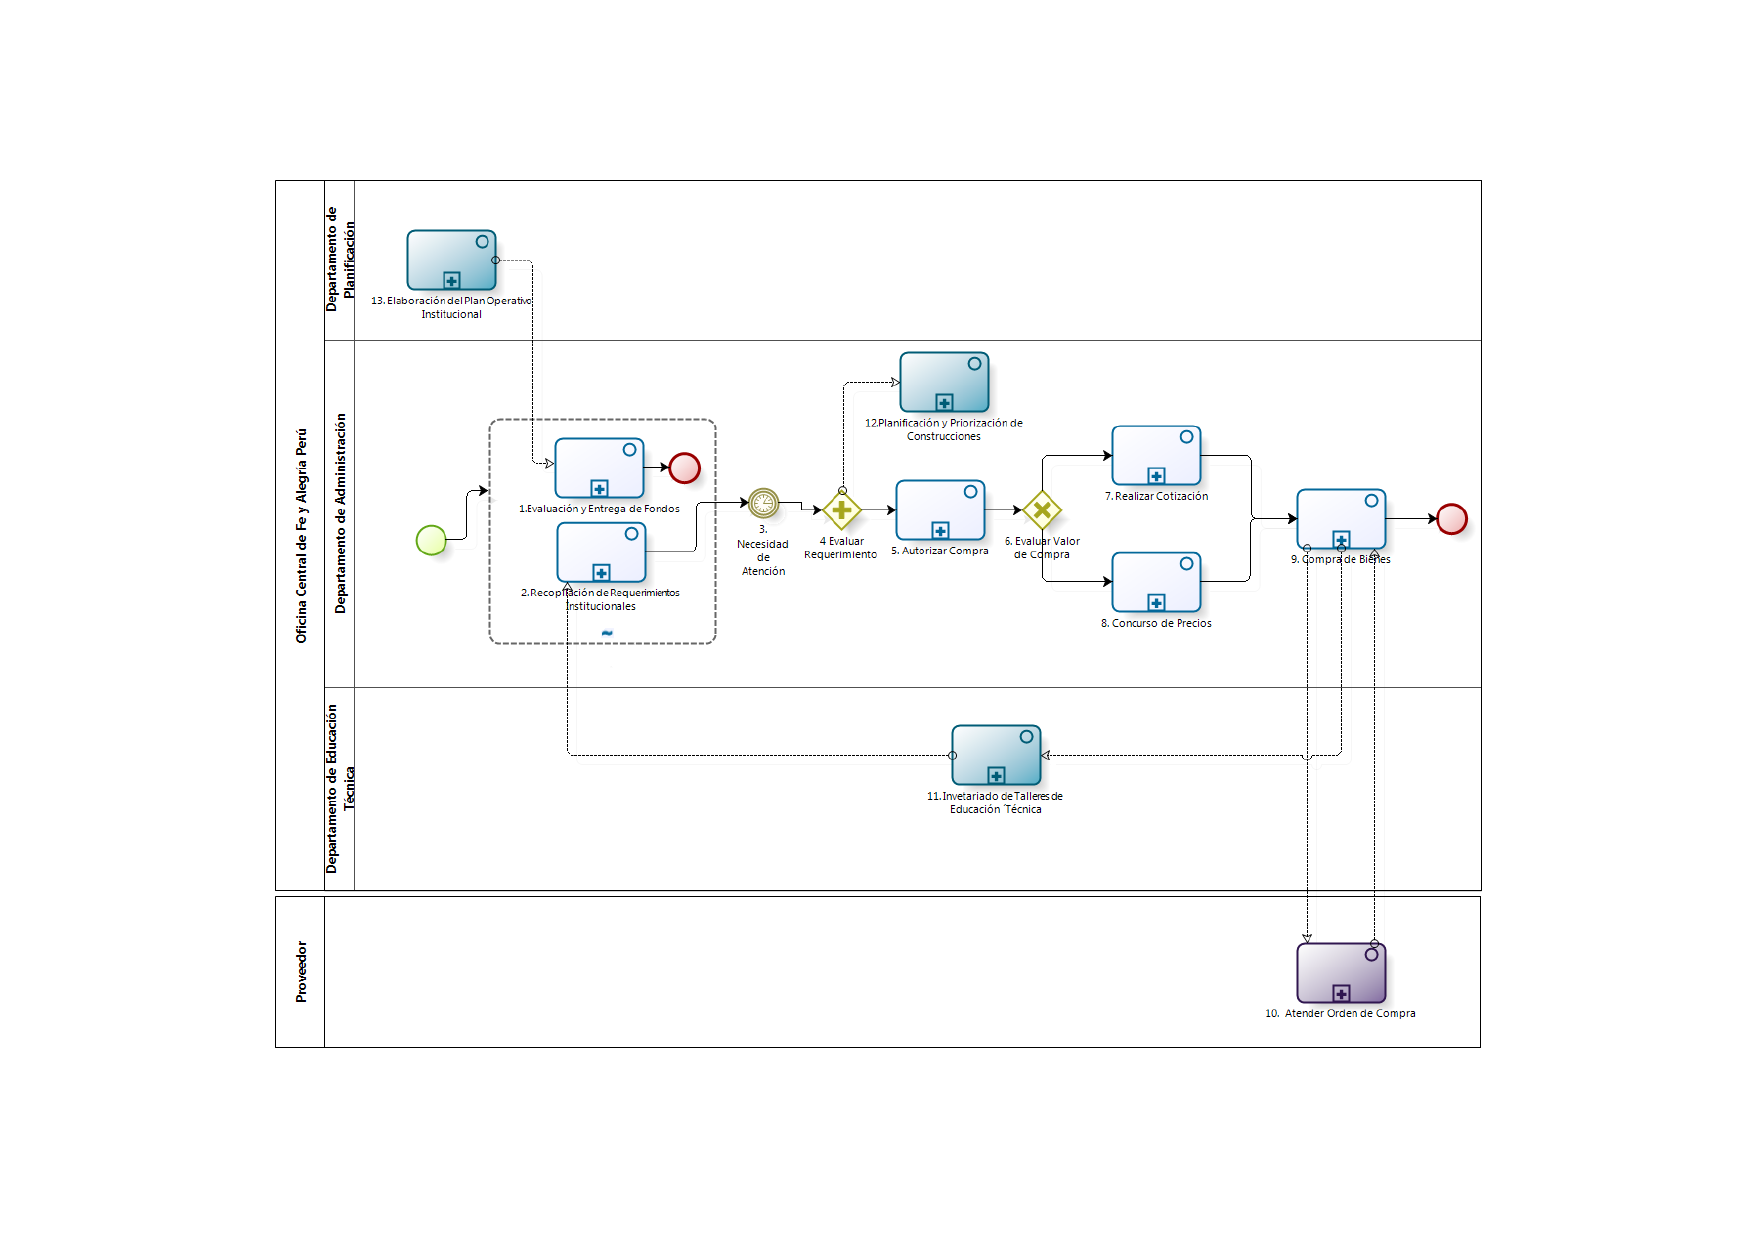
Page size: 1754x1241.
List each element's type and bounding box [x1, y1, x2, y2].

picture [272, 177, 1483, 1051]
